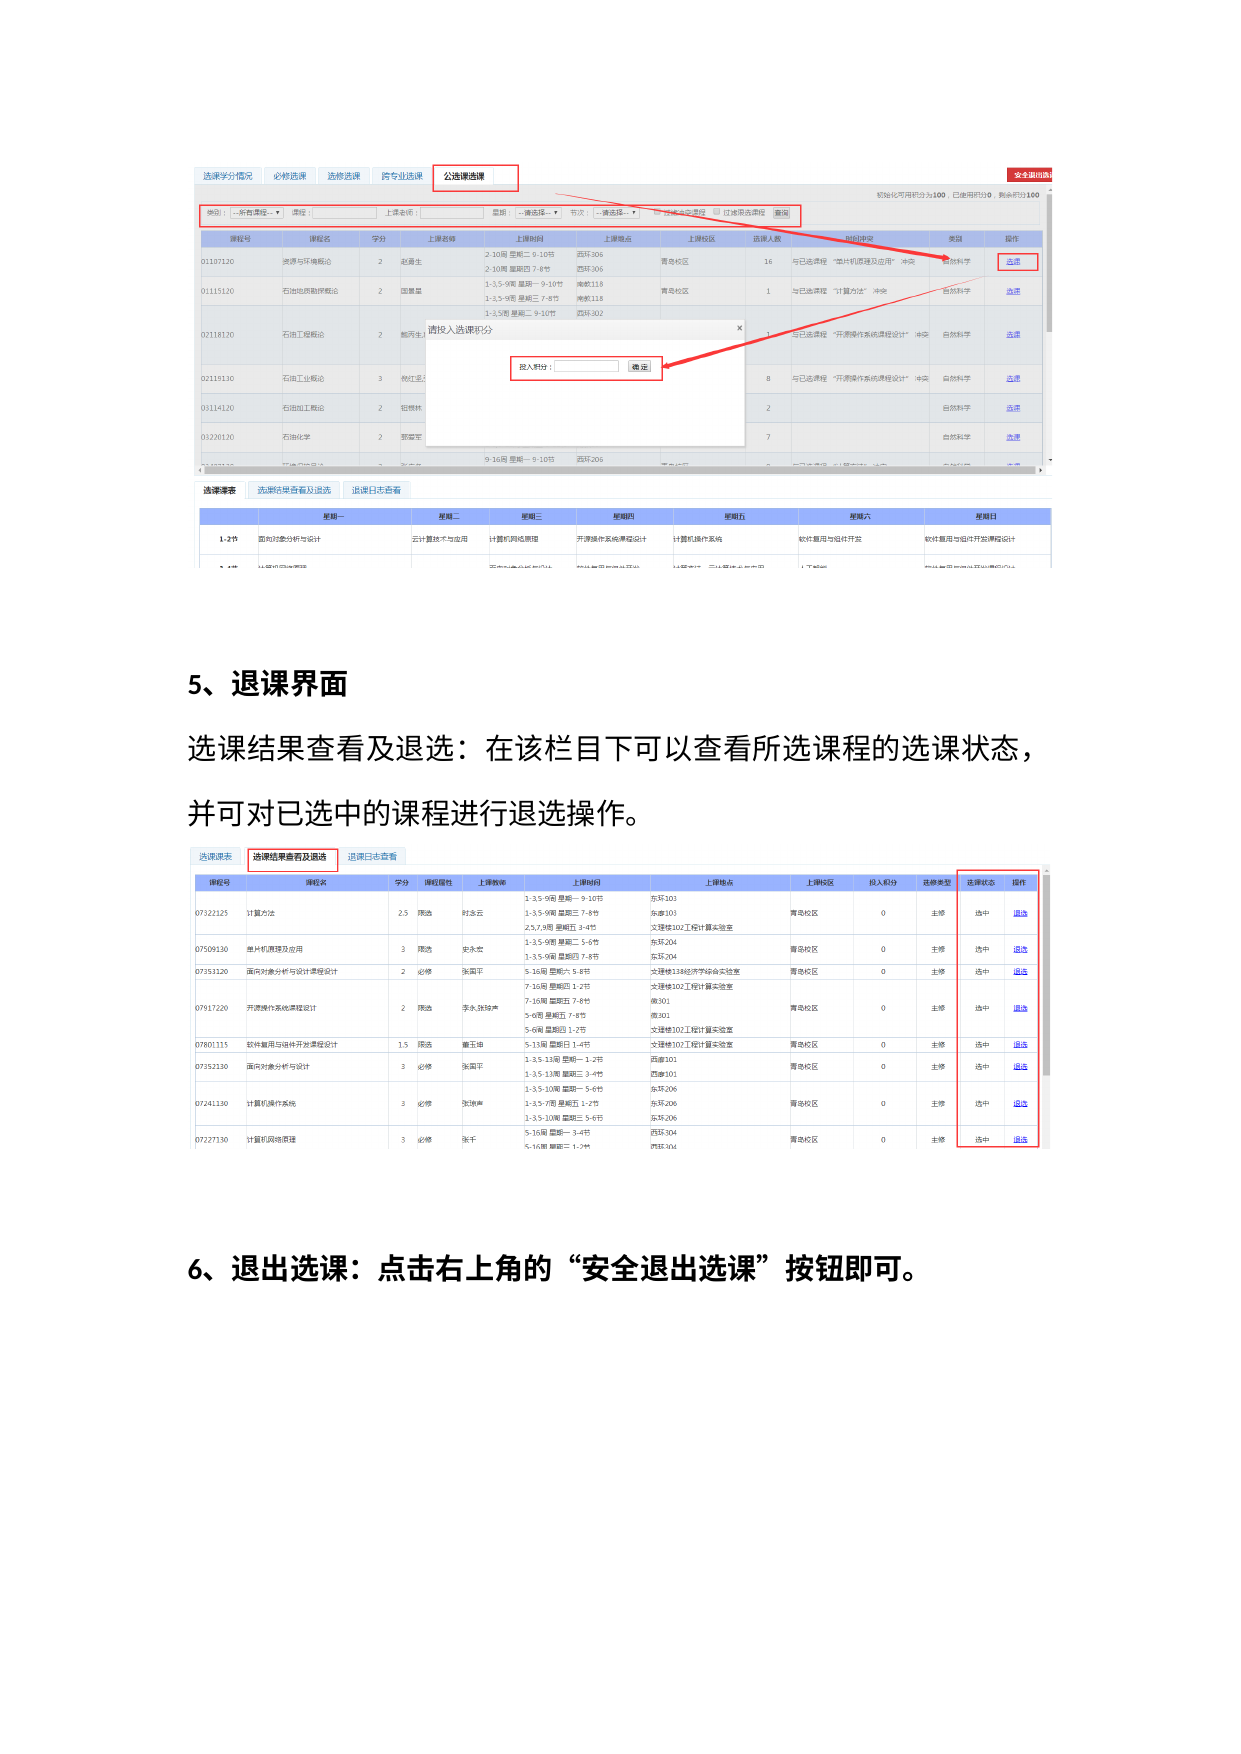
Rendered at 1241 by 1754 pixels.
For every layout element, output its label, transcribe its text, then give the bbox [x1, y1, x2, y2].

list 退课界面 [187, 649, 1053, 714]
picture [188, 162, 1053, 568]
text 选课结果查看及退选：在该栏目下可以查看所选课程的选课状态，并可对已选中的课程进行退选操作。 [187, 714, 1053, 844]
picture [187, 844, 1050, 1149]
text 6、退出选课：点击右上角的“安全退出选课”按钮即可。 [187, 1234, 1053, 1299]
